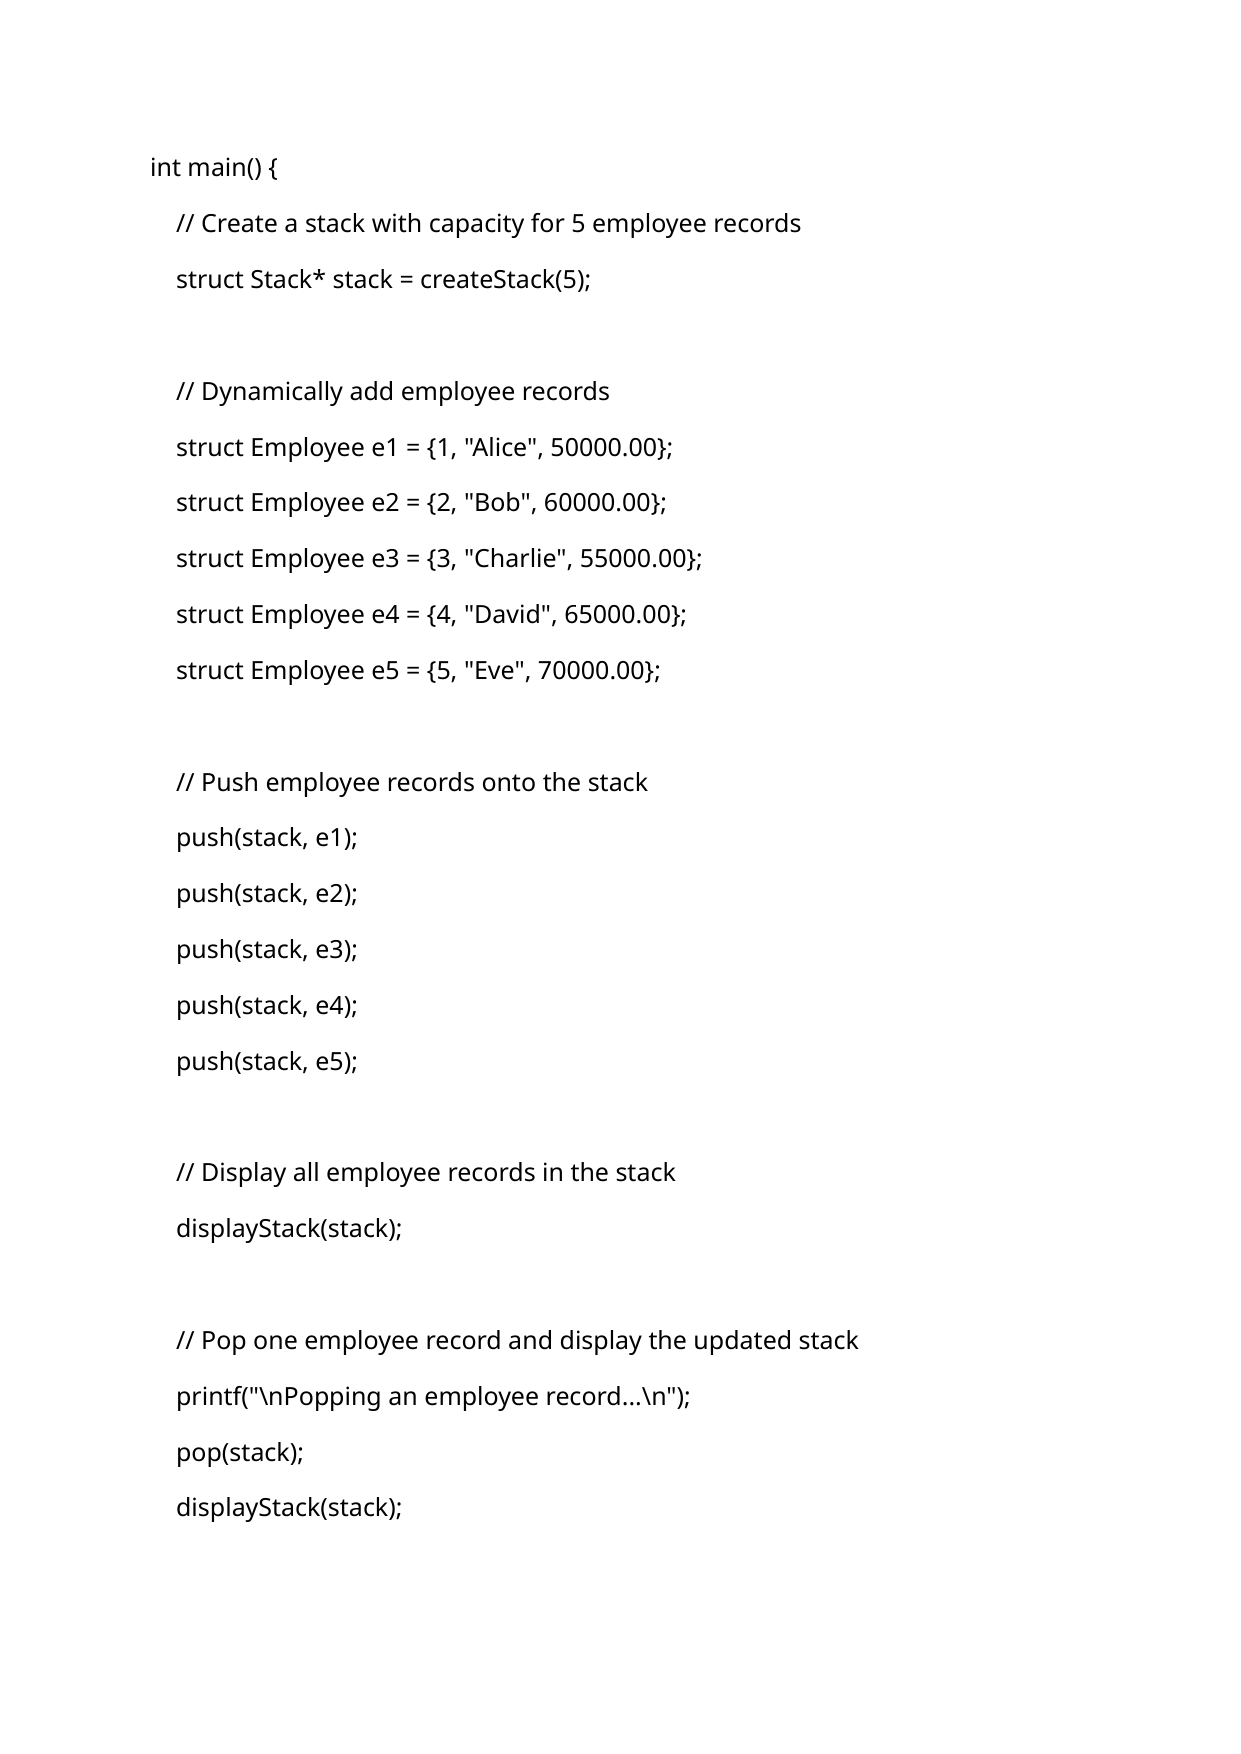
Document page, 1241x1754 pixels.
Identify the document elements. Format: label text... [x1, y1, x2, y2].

text // Dynamically add employee records [150, 373, 1090, 407]
text struct Employee e5 = {5, "Eve", 70000.00}; [150, 652, 1090, 687]
text struct Employee e4 = {4, "David", 65000.00}; [150, 597, 1090, 631]
text push(stack, e5); [150, 1043, 1090, 1077]
text push(stack, e2); [150, 876, 1090, 910]
text struct Employee e2 = {2, "Bob", 60000.00}; [150, 485, 1090, 519]
text push(stack, e4); [150, 987, 1090, 1022]
text struct Employee e1 = {1, "Alice", 50000.00}; [150, 429, 1090, 463]
text printf("\nPopping an employee record...\n"); [150, 1378, 1090, 1412]
text // Pop one employee record and display the updated stack [150, 1322, 1090, 1357]
text push(stack, e3); [150, 932, 1090, 966]
text push(stack, e1); [150, 820, 1090, 854]
text struct Employee e3 = {3, "Charlie", 55000.00}; [150, 541, 1090, 575]
text // Display all employee records in the stack [150, 1155, 1090, 1189]
text pop(stack); [150, 1434, 1090, 1468]
text // Create a stack with capacity for 5 employee records [150, 206, 1090, 240]
text displayStack(stack); [150, 1490, 1090, 1524]
text displayStack(stack); [150, 1211, 1090, 1245]
text struct Stack* stack = createStack(5); [150, 262, 1090, 296]
text int main() { [150, 150, 1090, 184]
text // Push employee records onto the stack [150, 764, 1090, 798]
